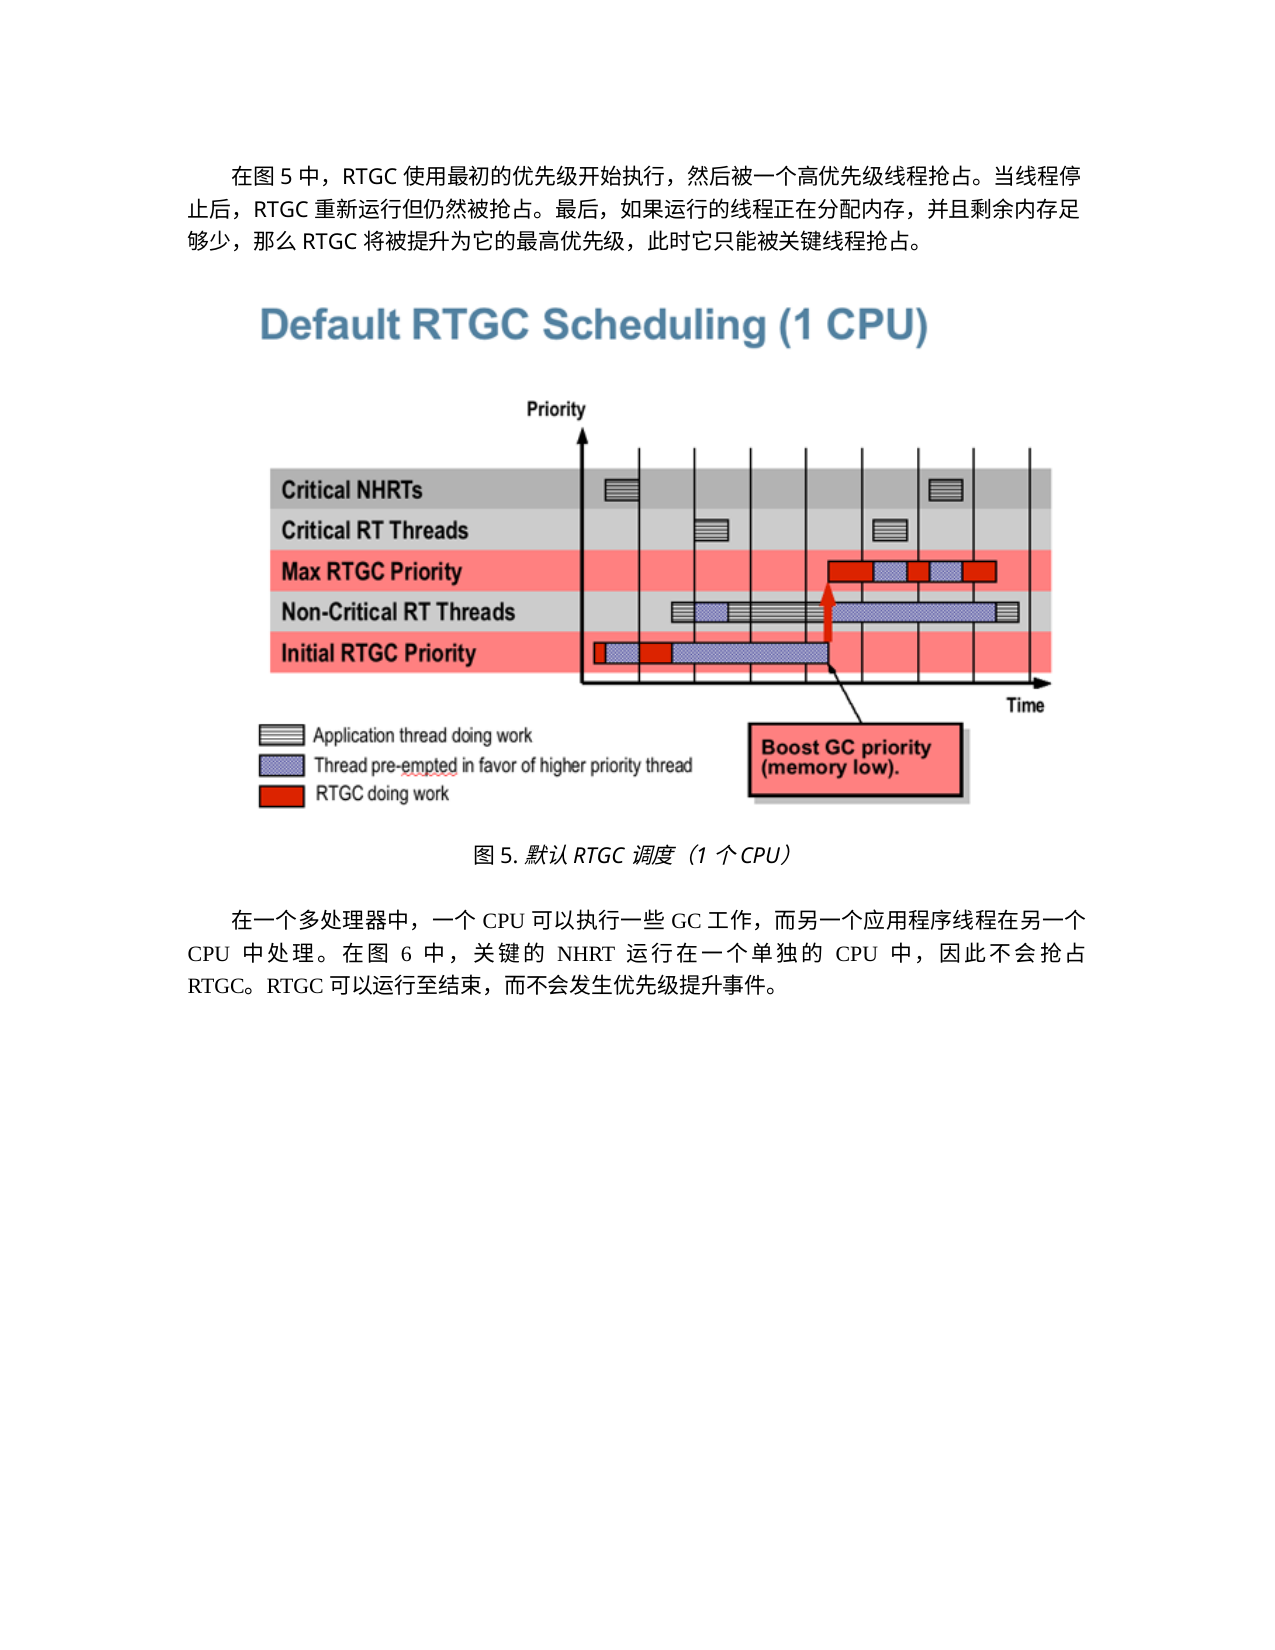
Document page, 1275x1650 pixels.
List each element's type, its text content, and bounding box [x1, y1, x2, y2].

text 在图 5 中，RTGC 使用最初的优先级开始执行，然后被一个高优先级线程抢占。当线程停止后，RTGC 重新运行但仍然被抢占。最后，如果运行的线程正在分配内存，并且剩余内存足够少，那么 RTGC 将被提升为它的最高优先级，此时它只能被关键线程抢占。 [187, 159, 1087, 256]
text 在一个多处理器中，一个 CPU 可以执行一些 GC 工作，而另一个应用程序线程在另一个 CPU 中处理。在图 6 中，关键的 NHRT 运行在一个单独的 CPU 中，因此不会抢占 RTGC。RTGC 可以运行至结束，而不会发生优先级提升事件。 [187, 903, 1087, 1000]
picture [231, 285, 1075, 837]
text 图 5. 默认 RTGC 调度（1 个 CPU） [187, 838, 1087, 870]
